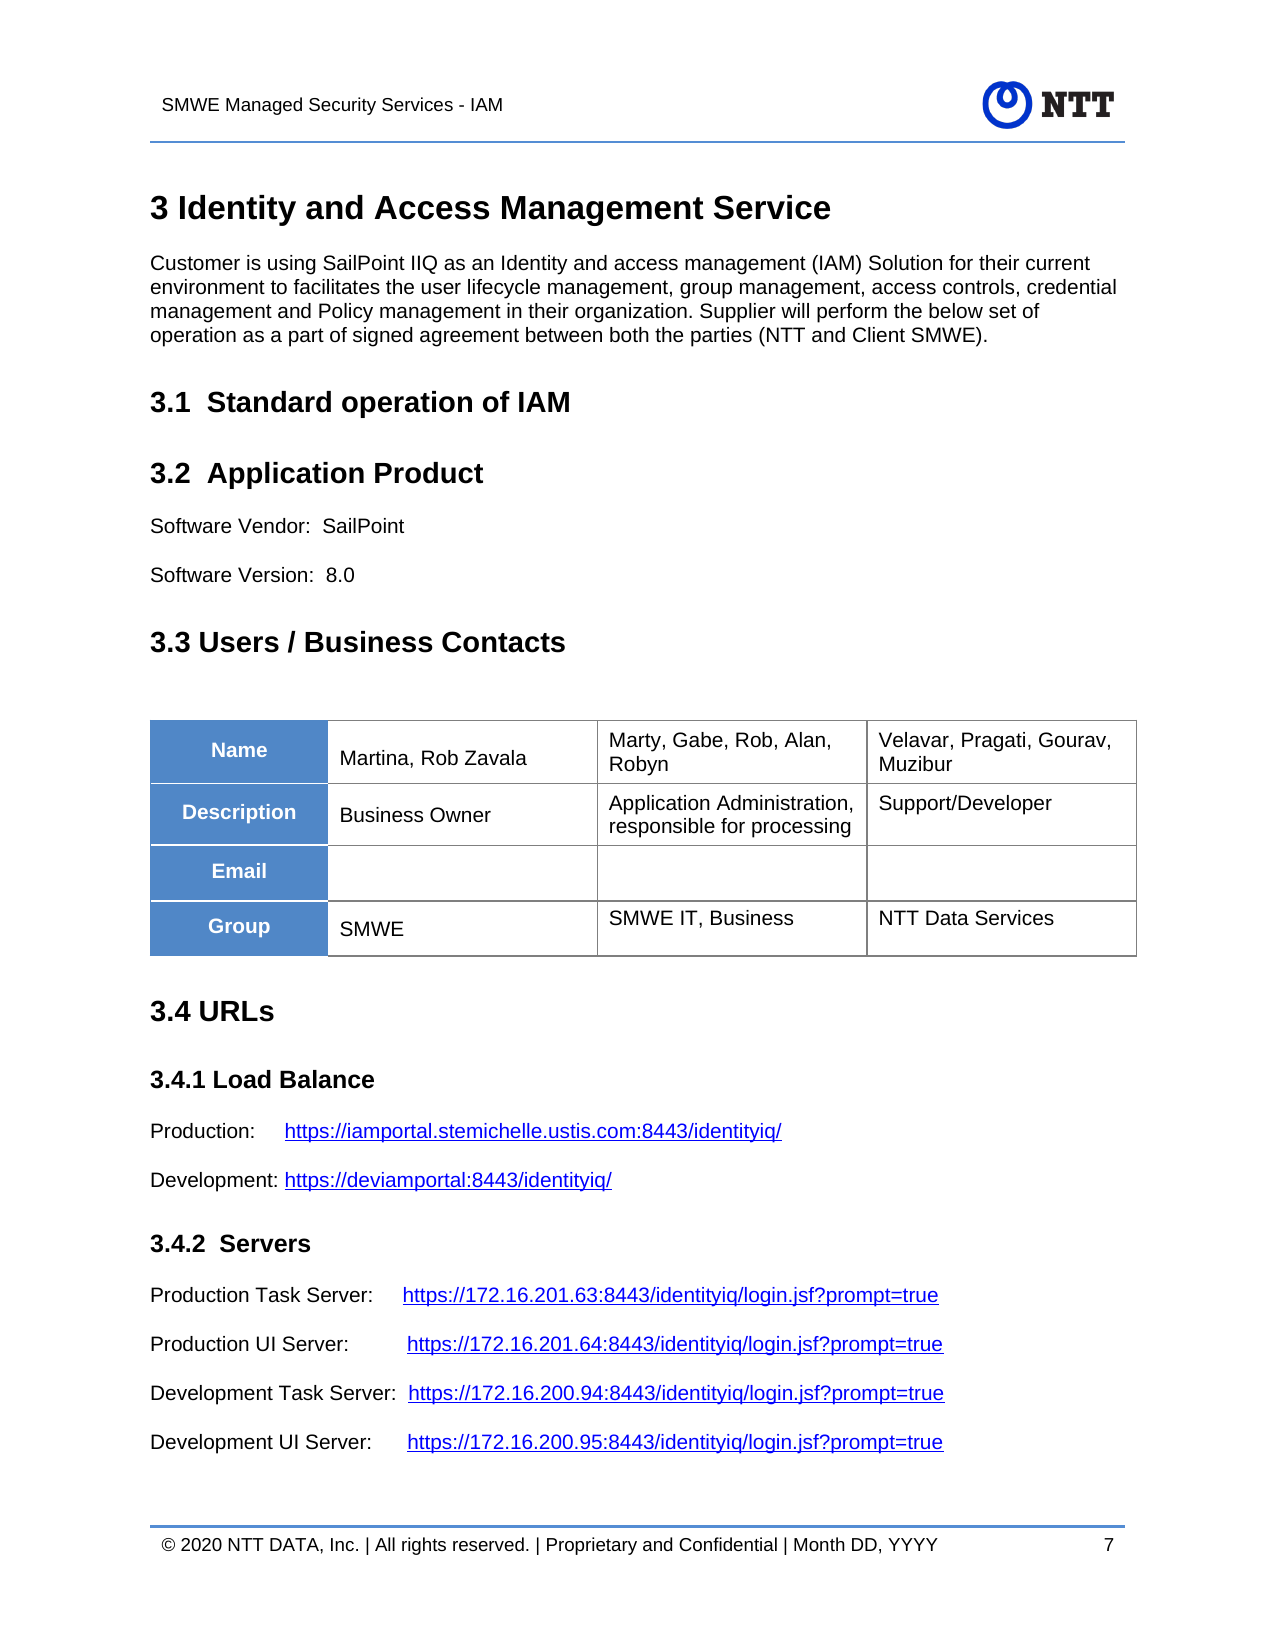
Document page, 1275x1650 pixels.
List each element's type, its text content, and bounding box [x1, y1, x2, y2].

table_cell SMWE [328, 902, 597, 955]
text Production UI Server: https://172.16.201.64:8443/identityiq/login.jsf?prompt=true [150, 1332, 1125, 1356]
subtitle 3.4.1 Load Balance [150, 1065, 1125, 1094]
table_cell Support/Developer [868, 784, 1136, 844]
text Development: https://deviamportal:8443/identityiq/ [150, 1168, 1125, 1192]
text Customer is using SailPoint IIQ as an Identity and access management (IAM) Solution for their current environment to facilitates the user lifecycle management, group management, access controls, credential management and Policy management in their organization. Supplier will perform the below set of operation as a part of signed agreement between both the parties (NTT and Client SMWE). [150, 251, 1125, 347]
table_cell [328, 846, 597, 900]
subtitle 3.4 URLs [150, 994, 1125, 1028]
subtitle 3.3 Users / Business Contacts [150, 624, 1125, 658]
table_header Name [151, 721, 328, 783]
table_cell Business Owner [328, 784, 597, 844]
text Software Vendor: SailPoint [150, 514, 1125, 538]
subtitle 3 Identity and Access Management Service [150, 188, 1125, 226]
table_header Marty, Gabe, Rob, Alan, Robyn [598, 721, 866, 783]
table_cell Email [151, 846, 328, 900]
text Production Task Server: https://172.16.201.63:8443/identityiq/login.jsf?prompt=true [150, 1283, 1125, 1307]
subtitle 3.1 Standard operation of IAM [150, 384, 1125, 418]
picture [982, 81, 1114, 129]
table_cell [868, 846, 1136, 900]
table_cell SMWE IT, Business [598, 902, 866, 955]
subtitle 3.2 Application Product [150, 456, 1125, 489]
text Production: https://iamportal.stemichelle.ustis.com:8443/identityiq/ [150, 1119, 1125, 1143]
table_cell [598, 846, 866, 900]
table_header Martina, Rob Zavala [328, 721, 597, 783]
table_cell Application Administration, responsible for processing [598, 784, 866, 844]
subtitle 3.4.2 Servers [150, 1229, 1125, 1258]
text Development UI Server: https://172.16.200.95:8443/identityiq/login.jsf?prompt=true [150, 1430, 1125, 1454]
table_cell NTT Data Services [868, 902, 1136, 955]
text Development Task Server: https://172.16.200.94:8443/identityiq/login.jsf?prompt=true [150, 1381, 1125, 1405]
table_cell Description [151, 784, 328, 844]
table_cell Group [151, 902, 328, 955]
table_header Velavar, Pragati, Gourav, Muzibur [868, 721, 1136, 783]
text Software Version: 8.0 [150, 563, 1125, 587]
